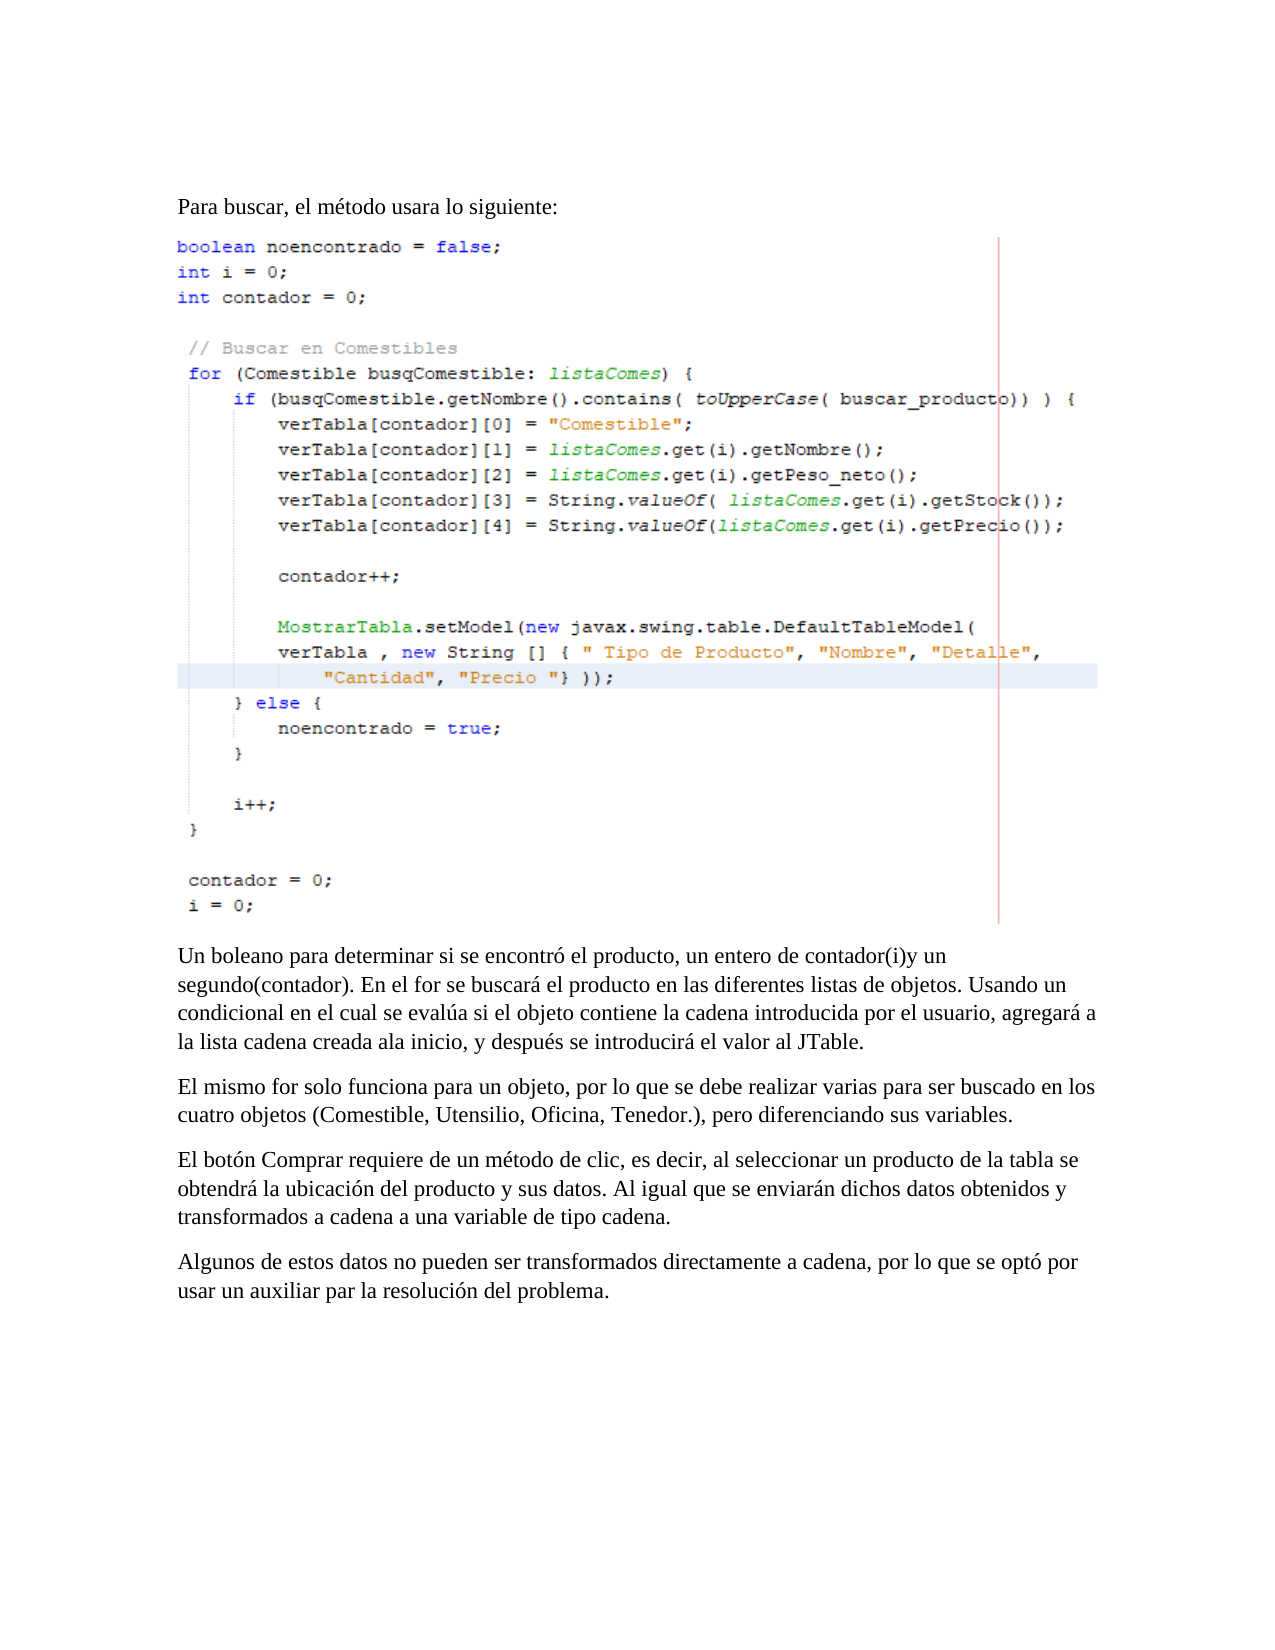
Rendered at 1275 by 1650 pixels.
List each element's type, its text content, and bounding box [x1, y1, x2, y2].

text El mismo for solo funciona para un objeto, por lo que se debe realizar varias para ser buscado en los cuatro objetos (Comestible, Utensilio, Oficina, Tenedor.), pero diferenciando sus variables. [177, 1073, 1098, 1128]
text Para buscar, el método usara lo siguiente: [177, 193, 1098, 219]
picture [177, 237, 1098, 924]
text Algunos de estos datos no pueden ser transformados directamente a cadena, por lo que se optó por usar un auxiliar par la resolución del problema. [177, 1248, 1098, 1303]
text El botón Comprar requiere de un método de clic, es decir, al seleccionar un producto de la tabla se obtendrá la ubicación del producto y sus datos. Al igual que se enviarán dichos datos obtenidos y transformados a cadena a una variable de tipo cadena. [177, 1146, 1098, 1230]
text Un boleano para determinar si se encontró el producto, un entero de contador(i)y un segundo(contador). En el for se buscará el producto en las diferentes listas de objetos. Usando un condicional en el cual se evalúa si el objeto contiene la cadena introducida por el usuario, agregará a la lista cadena creada ala inicio, y después se introducirá el valor al JTable. [177, 942, 1098, 1054]
